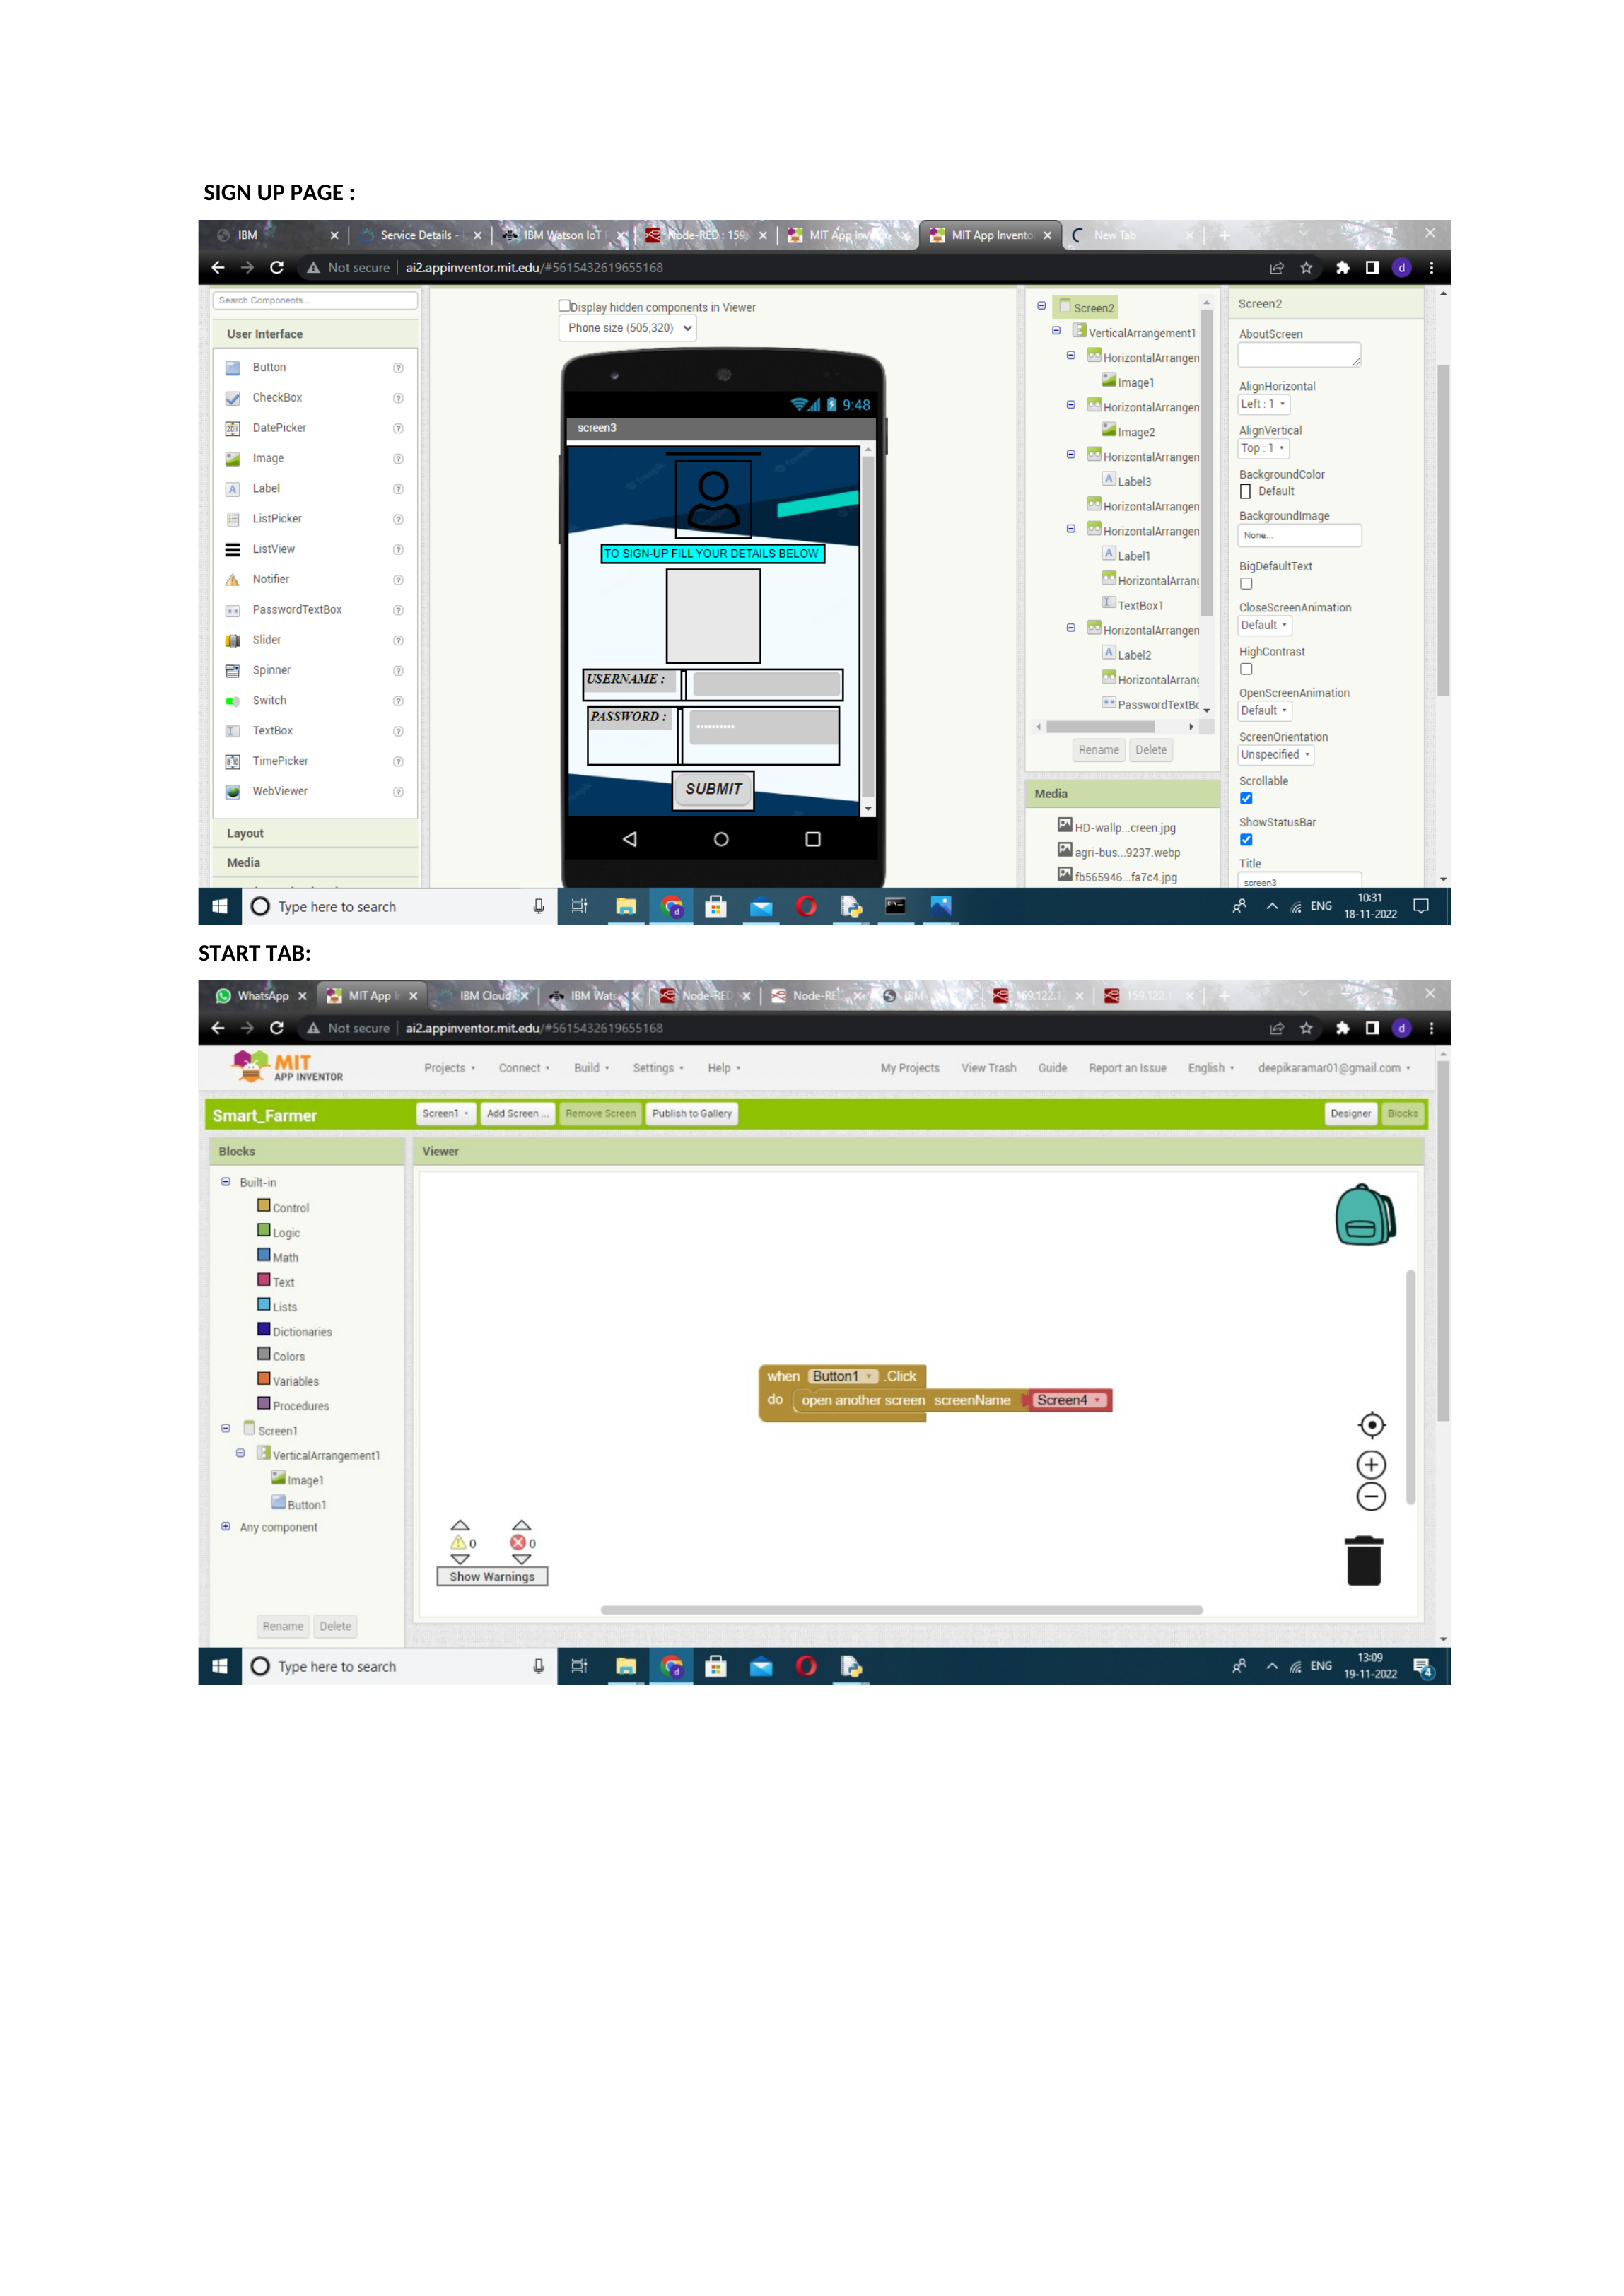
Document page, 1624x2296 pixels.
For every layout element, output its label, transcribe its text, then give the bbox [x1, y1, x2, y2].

picture [198, 980, 1451, 1685]
text SIGN UP PAGE : [199, 177, 1461, 206]
picture [198, 220, 1451, 925]
text START TAB: [199, 938, 1461, 966]
